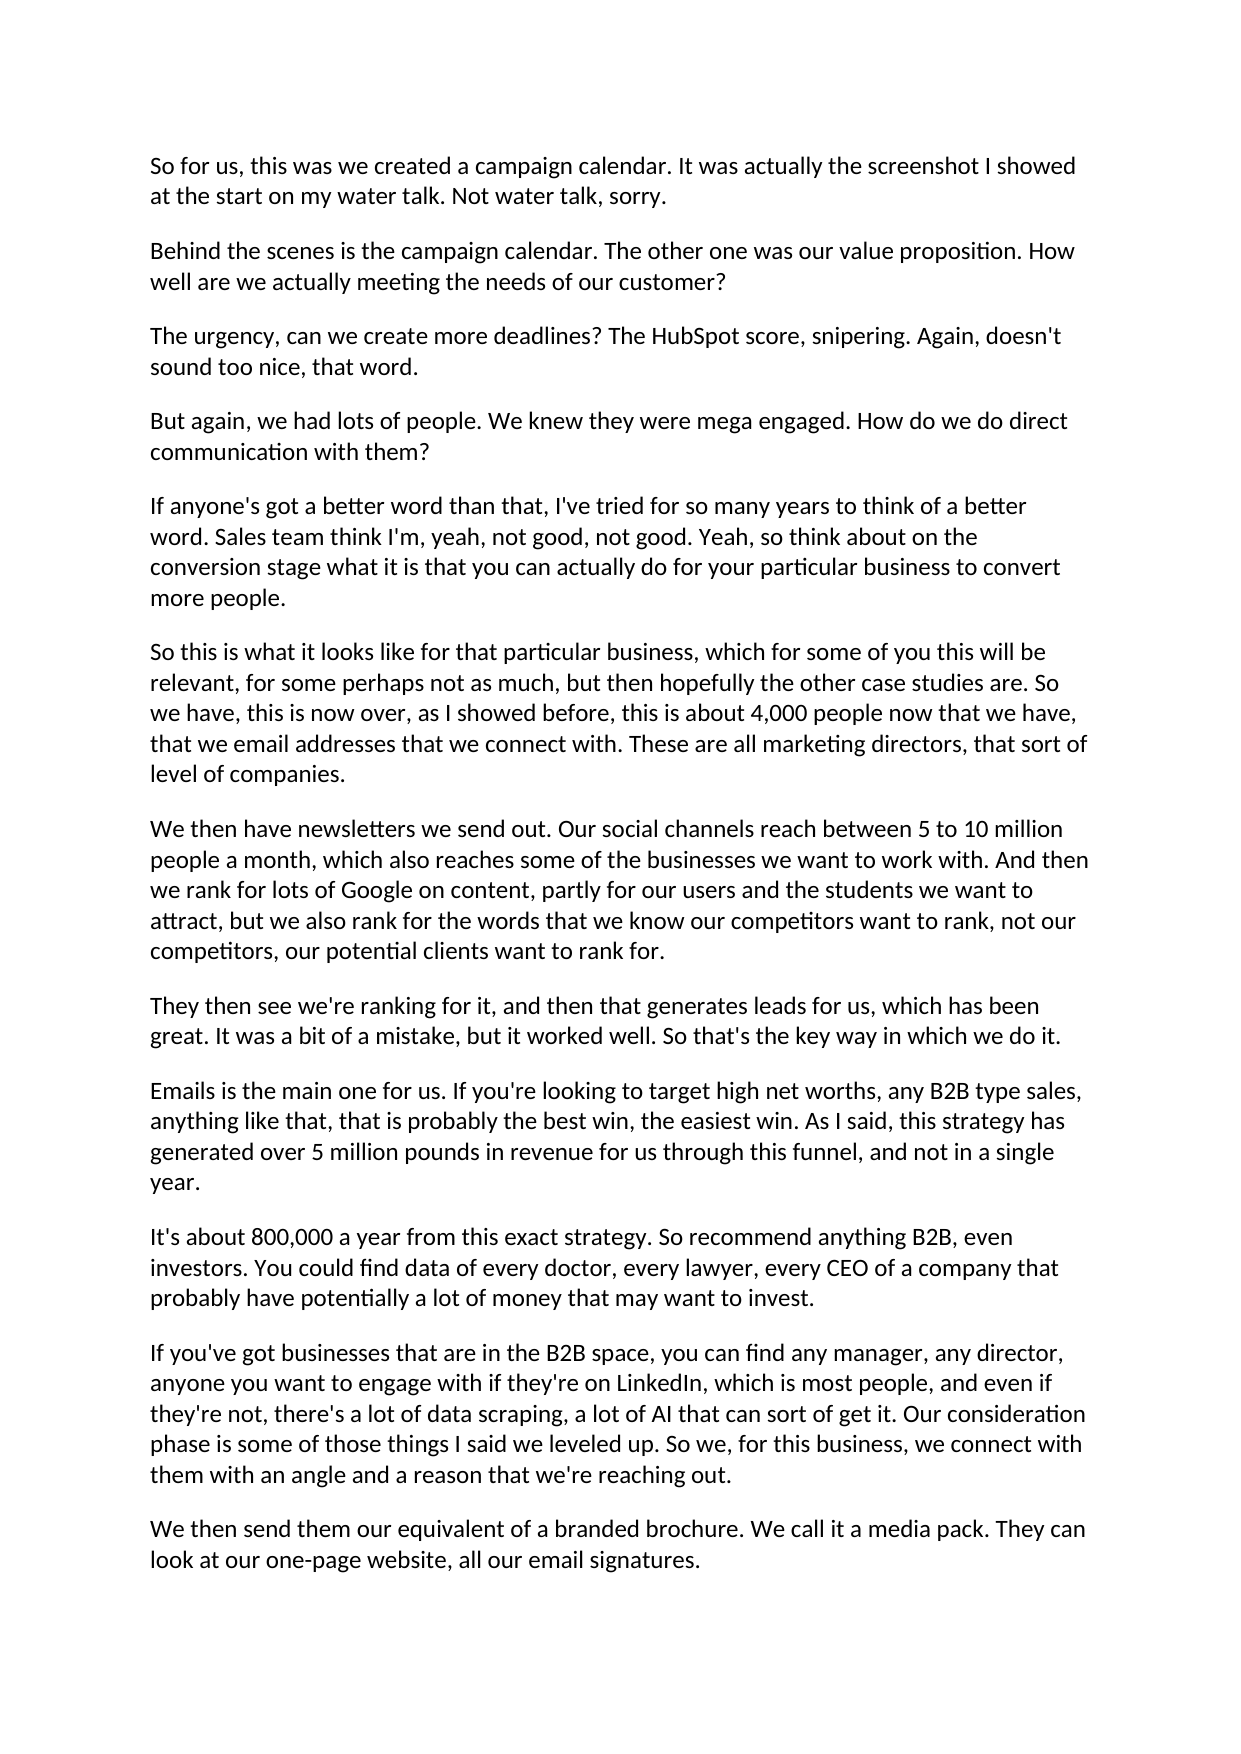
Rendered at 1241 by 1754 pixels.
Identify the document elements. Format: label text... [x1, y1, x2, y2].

text It's about 800,000 a year from this exact strategy. So recommend anything B2B, even investors. You could find data of every doctor, every lawyer, every CEO of a company that probably have potentially a lot of money that may want to invest. [150, 1221, 1090, 1313]
text We then have newsletters we send out. Our social channels reach between 5 to 10 million people a month, which also reaches some of the businesses we want to work with. And then we rank for lots of Google on content, partly for our users and the students we want to attract, but we also rank for the words that we know our competitors want to rank, not our competitors, our potential clients want to rank for. [150, 813, 1090, 966]
text We then send them our equivalent of a branded brochure. We call it a media pack. They can look at our one-page website, all our email signatures. [150, 1513, 1090, 1574]
text Behind the scenes is the campaign calendar. The other one was our value proposition. How well are we actually meeting the needs of our customer? [150, 235, 1090, 296]
text Emails is the main one for us. If you're looking to target high net worths, any B2B type sales, anything like that, that is probably the best win, the easiest win. As I said, this strategy has generated over 5 million pounds in revenue for us through this funnel, and not in a single year. [150, 1075, 1090, 1197]
text If you've got businesses that are in the B2B space, you can find any manager, any director, anyone you want to engage with if they're on LinkedIn, which is most people, and even if they're not, there's a lot of data scraping, a lot of AI that can sort of get it. Our consideration phase is some of those things I said we leveled up. So we, for this business, we connect with them with an angle and a reason that we're reaching out. [150, 1337, 1090, 1489]
text If anyone's got a better word than that, I've tried for so many years to think of a better word. Sales team think I'm, yeah, not good, not good. Yeah, so think about on the conversion stage what it is that you can actually do for your particular business to convert more people. [150, 490, 1090, 612]
text The urgency, can we create more deadlines? The HubSpot score, snipering. Again, doesn't sound too nice, that word. [150, 320, 1090, 381]
text So this is what it looks like for that particular business, which for some of you this will be relevant, for some perhaps not as much, but then hopefully the other case studies are. So we have, this is now over, as I showed before, this is about 4,000 people now that we have, that we email addresses that we connect with. These are all marketing directors, that sort of level of companies. [150, 637, 1090, 789]
text They then see we're ranking for it, and then that generates leads for us, which has been great. It was a bit of a mistake, but it worked well. So that's the key way in which we do it. [150, 990, 1090, 1051]
text So for us, this was we created a campaign calendar. It was actually the screenshot I showed at the start on my water talk. Not water talk, sorry. [150, 150, 1090, 211]
text But again, we had lots of people. We knew they were mega engaged. How do we do direct communication with them? [150, 405, 1090, 466]
